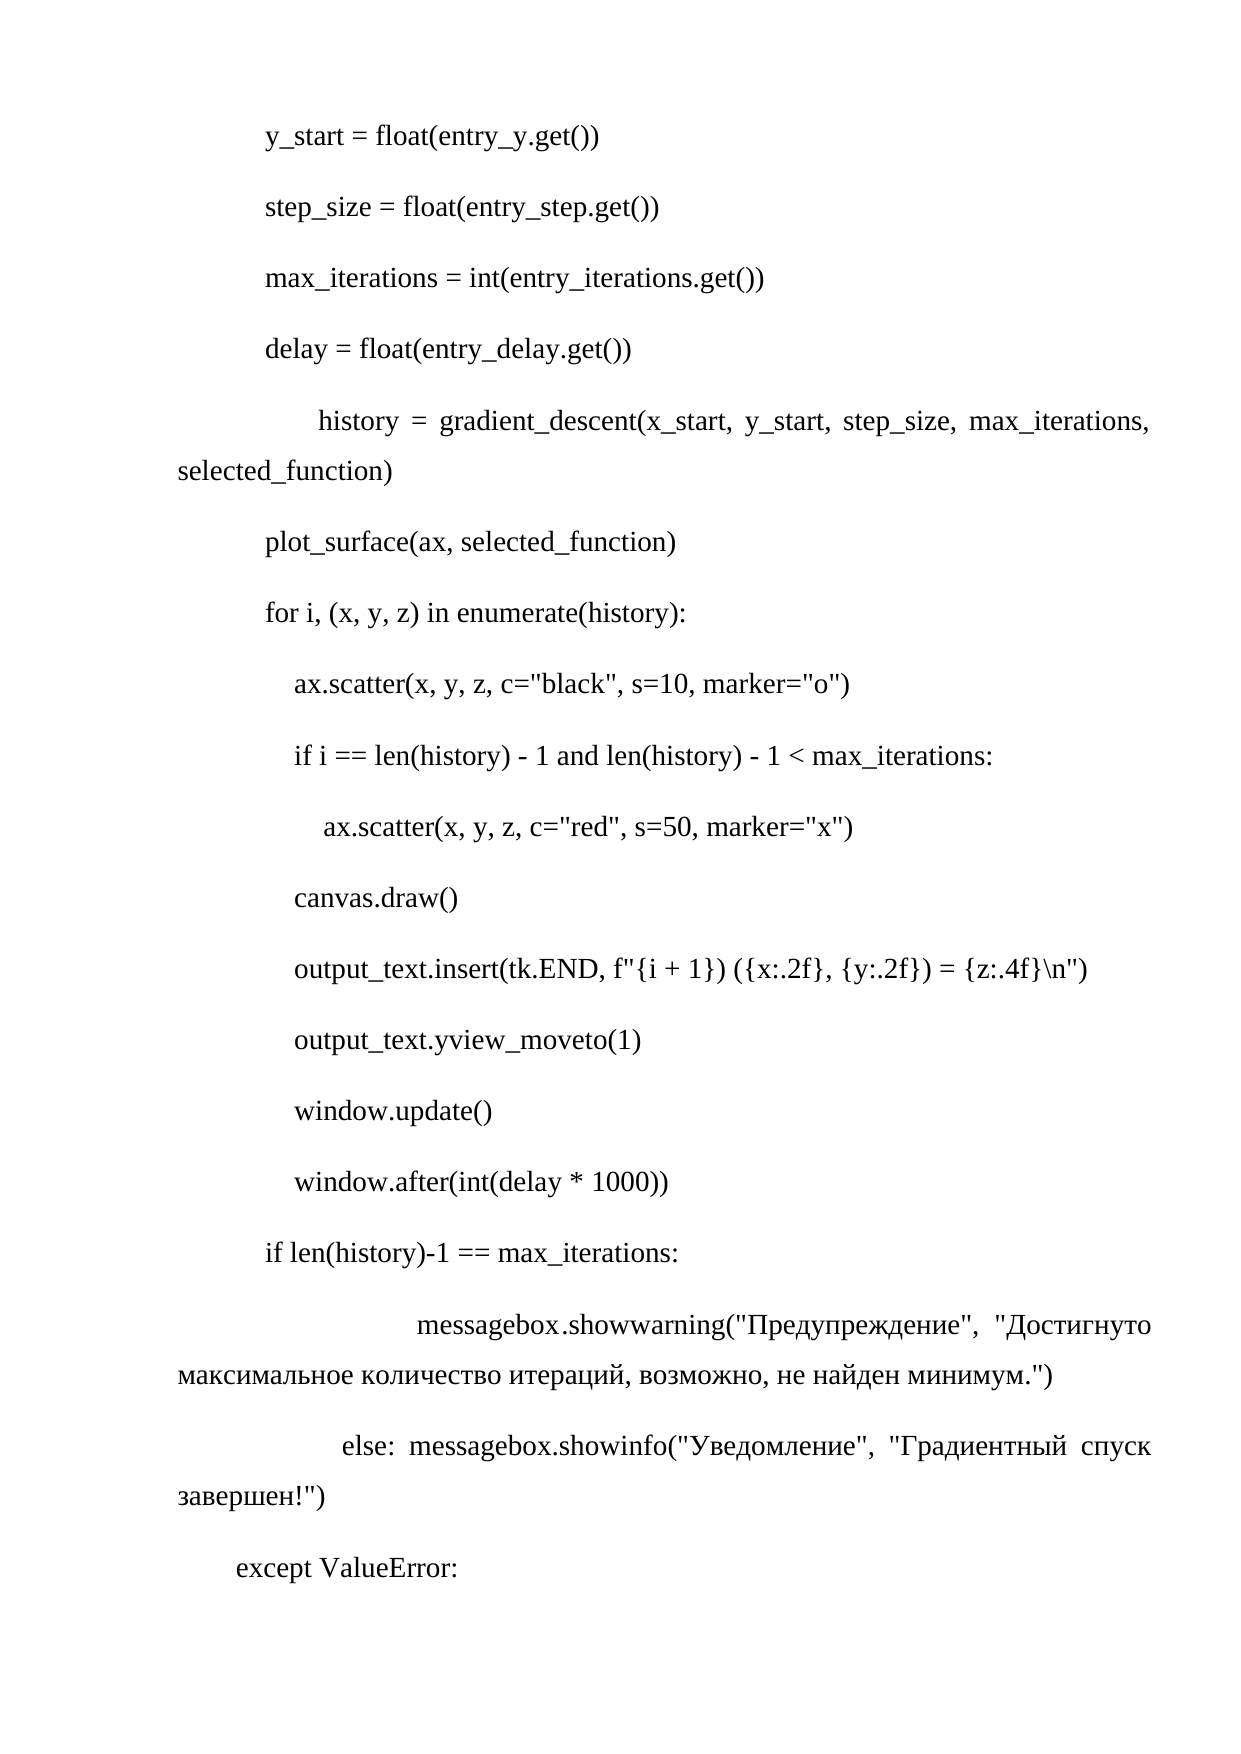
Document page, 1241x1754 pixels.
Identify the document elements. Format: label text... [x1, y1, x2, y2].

text if len(history)-1 == max_iterations: [177, 1236, 1152, 1269]
text if i == len(history) - 1 and len(history) - 1 < max_iterations: [177, 738, 1152, 771]
text plot_surface(ax, selected_function) [177, 524, 1152, 558]
text canvas.draw() [177, 880, 1152, 913]
text for i, (x, y, z) in enumerate(history): [177, 595, 1152, 629]
text delay = float(entry_delay.get()) [177, 332, 1152, 365]
text ax.scatter(x, y, z, c="black", s=10, marker="o") [177, 666, 1152, 700]
text messagebox.showwarning("Предупреждение", "Достигнуто максимальное количество итераций, возможно, не найден минимум.") [177, 1307, 1152, 1391]
text except ValueError: [177, 1550, 1152, 1583]
text window.update() [177, 1093, 1152, 1127]
text output_text.insert(tk.END, f"{i + 1}) ({x:.2f}, {y:.2f}) = {z:.4f}\n") [177, 951, 1152, 984]
text step_size = float(entry_step.get()) [177, 189, 1152, 223]
text output_text.yview_moveto(1) [177, 1022, 1152, 1056]
text y_start = float(entry_y.get()) [177, 118, 1152, 152]
text else: messagebox.showinfo("Уведомление", "Градиентный спуск завершен!") [177, 1428, 1152, 1512]
text ax.scatter(x, y, z, c="red", s=50, marker="x") [177, 809, 1152, 842]
text history = gradient_descent(x_start, y_start, step_size, max_iterations, selected_function) [177, 403, 1152, 487]
text window.after(int(delay * 1000)) [177, 1164, 1152, 1198]
text max_iterations = int(entry_iterations.get()) [177, 260, 1152, 294]
